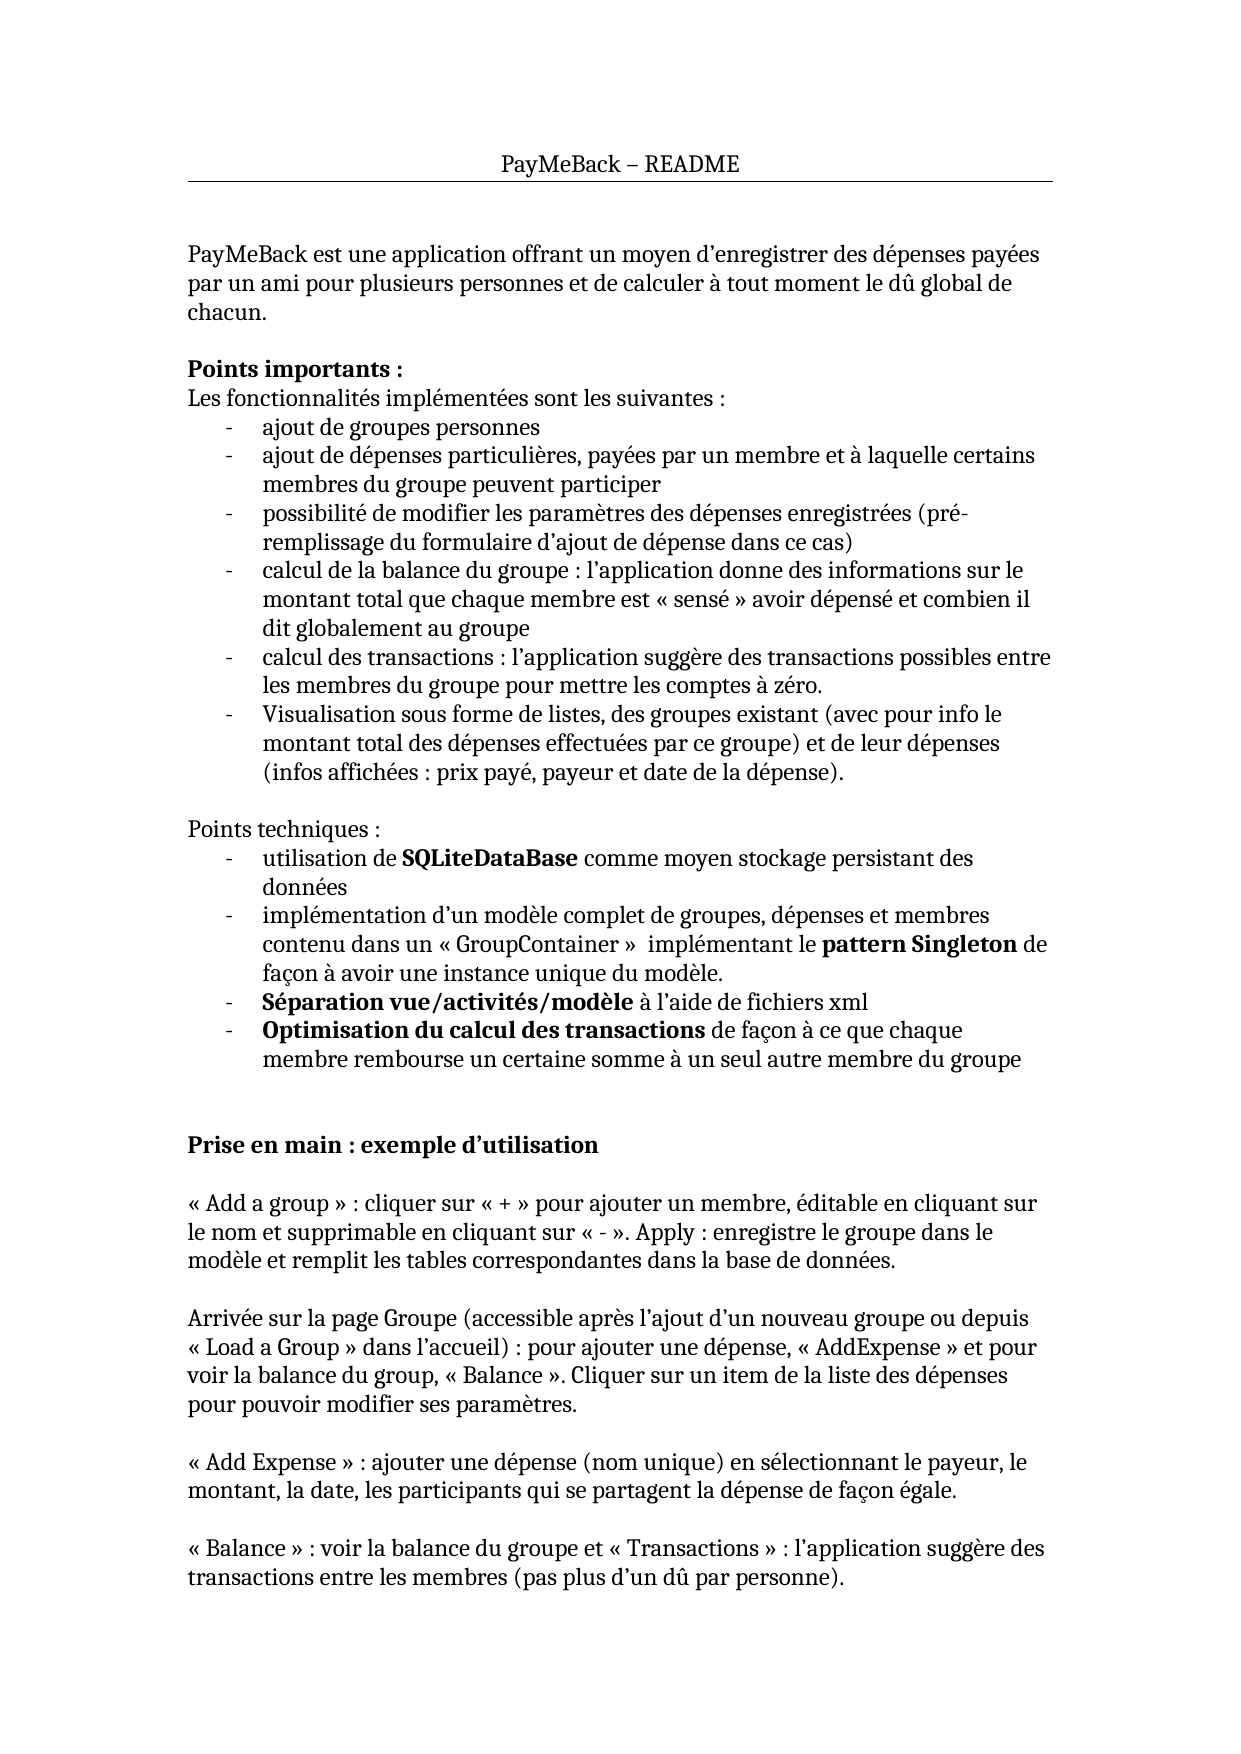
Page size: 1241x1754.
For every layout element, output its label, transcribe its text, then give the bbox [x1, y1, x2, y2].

text « Balance » : voir la balance du groupe et « Transactions » : l’application suggère des transactions entre les membres (pas plus d’un dû par personne). [187, 1534, 1053, 1591]
text Points importants : [187, 355, 1053, 384]
list calcul de la balance du groupe : l’application donne des informations sur le montant total que chaque membre est « sensé » avoir dépensé et combien il dit globalement au groupe [225, 556, 1053, 642]
text Prise en main : exemple d’utilisation [187, 1131, 1053, 1160]
list ajout de dépenses particulières, payées par un membre et à laquelle certains membres du groupe peuvent participer [225, 441, 1053, 499]
list Séparation vue/activités/modèle à l’aide de fichiers xml [225, 987, 1053, 1016]
text « Add Expense » : ajouter une dépense (nom unique) en sélectionnant le payeur, le montant, la date, les participants qui se partagent la dépense de façon égale. [187, 1447, 1053, 1505]
list possibilité de modifier les paramètres des dépenses enregistrées (pré-remplissage du formulaire d’ajout de dépense dans ce cas) [225, 499, 1053, 556]
text Les fonctionnalités implémentées sont les suivantes : [187, 384, 1053, 412]
text « Add a group » : cliquer sur « + » pour ajouter un membre, éditable en cliquant sur le nom et supprimable en cliquant sur « - ». Apply : enregistre le groupe dans le modèle et remplit les tables correspondantes dans la base de données. [187, 1189, 1053, 1275]
list implémentation d’un modèle complet de groupes, dépenses et membres contenu dans un « GroupContainer » implémentant le pattern Singleton de façon à avoir une instance unique du modèle. [225, 901, 1053, 987]
list utilisation de SQLiteDataBase comme moyen stockage persistant des données [225, 844, 1053, 901]
text PayMeBack – README [187, 150, 1053, 182]
text Arrivée sur la page Groupe (accessible après l’ajout d’un nouveau groupe ou depuis « Load a Group » dans l’accueil) : pour ajouter une dépense, « AddExpense » et pour voir la balance du group, « Balance ». Cliquer sur un item de la liste des dépenses pour pouvoir modifier ses paramètres. [187, 1304, 1053, 1419]
list calcul des transactions : l’application suggère des transactions possibles entre les membres du groupe pour mettre les comptes à zéro. [225, 642, 1053, 700]
text PayMeBack est une application offrant un moyen d’enregistrer des dépenses payées par un ami pour plusieurs personnes et de calculer à tout moment le dû global de chacun. [187, 240, 1053, 326]
list Visualisation sous forme de listes, des groupes existant (avec pour info le montant total des dépenses effectuées par ce groupe) et de leur dépenses (infos affichées : prix payé, payeur et date de la dépense). [225, 700, 1053, 786]
text Points techniques : [187, 815, 1053, 844]
list Optimisation du calcul des transactions de façon à ce que chaque membre rembourse un certaine somme à un seul autre membre du groupe [225, 1016, 1053, 1074]
list ajout de groupes personnes [225, 412, 1053, 441]
